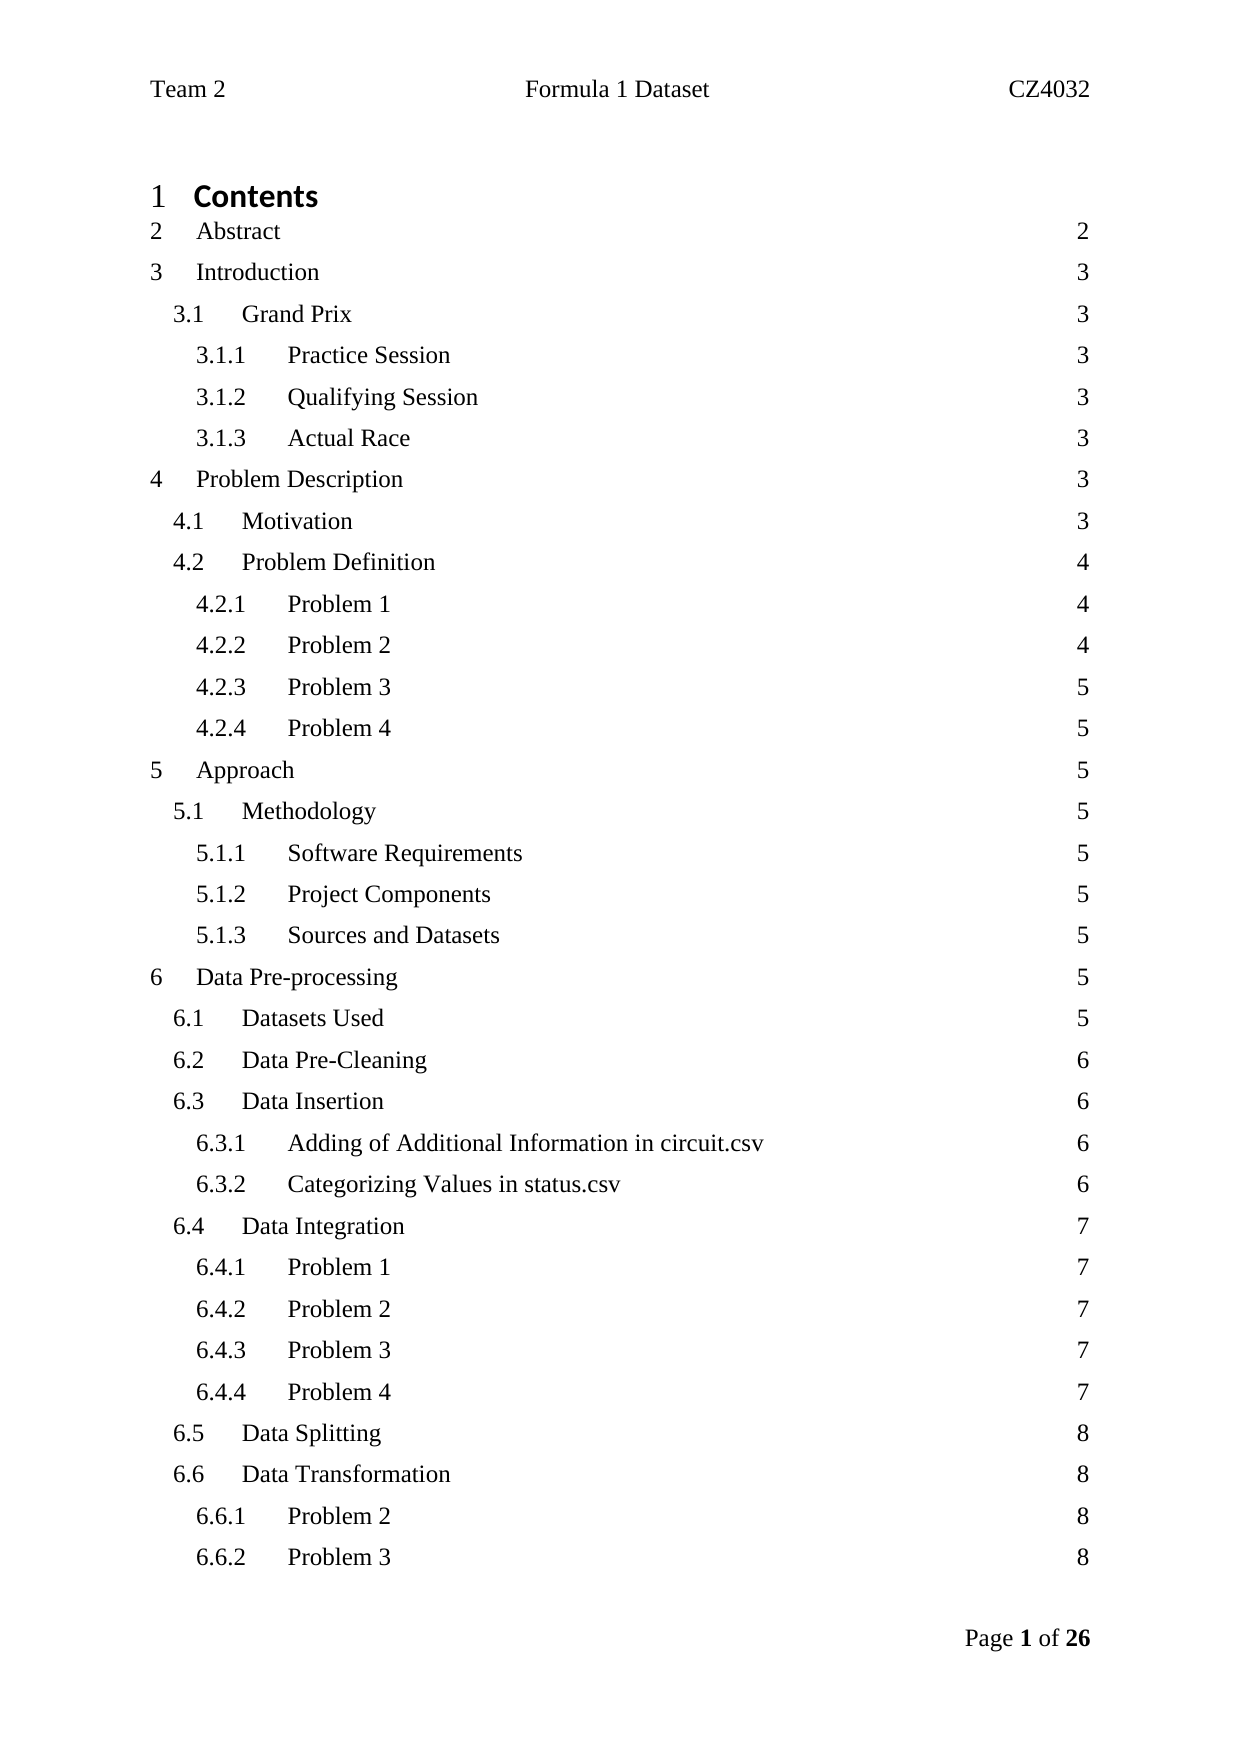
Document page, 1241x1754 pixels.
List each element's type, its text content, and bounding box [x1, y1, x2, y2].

list Contents [150, 175, 1090, 216]
